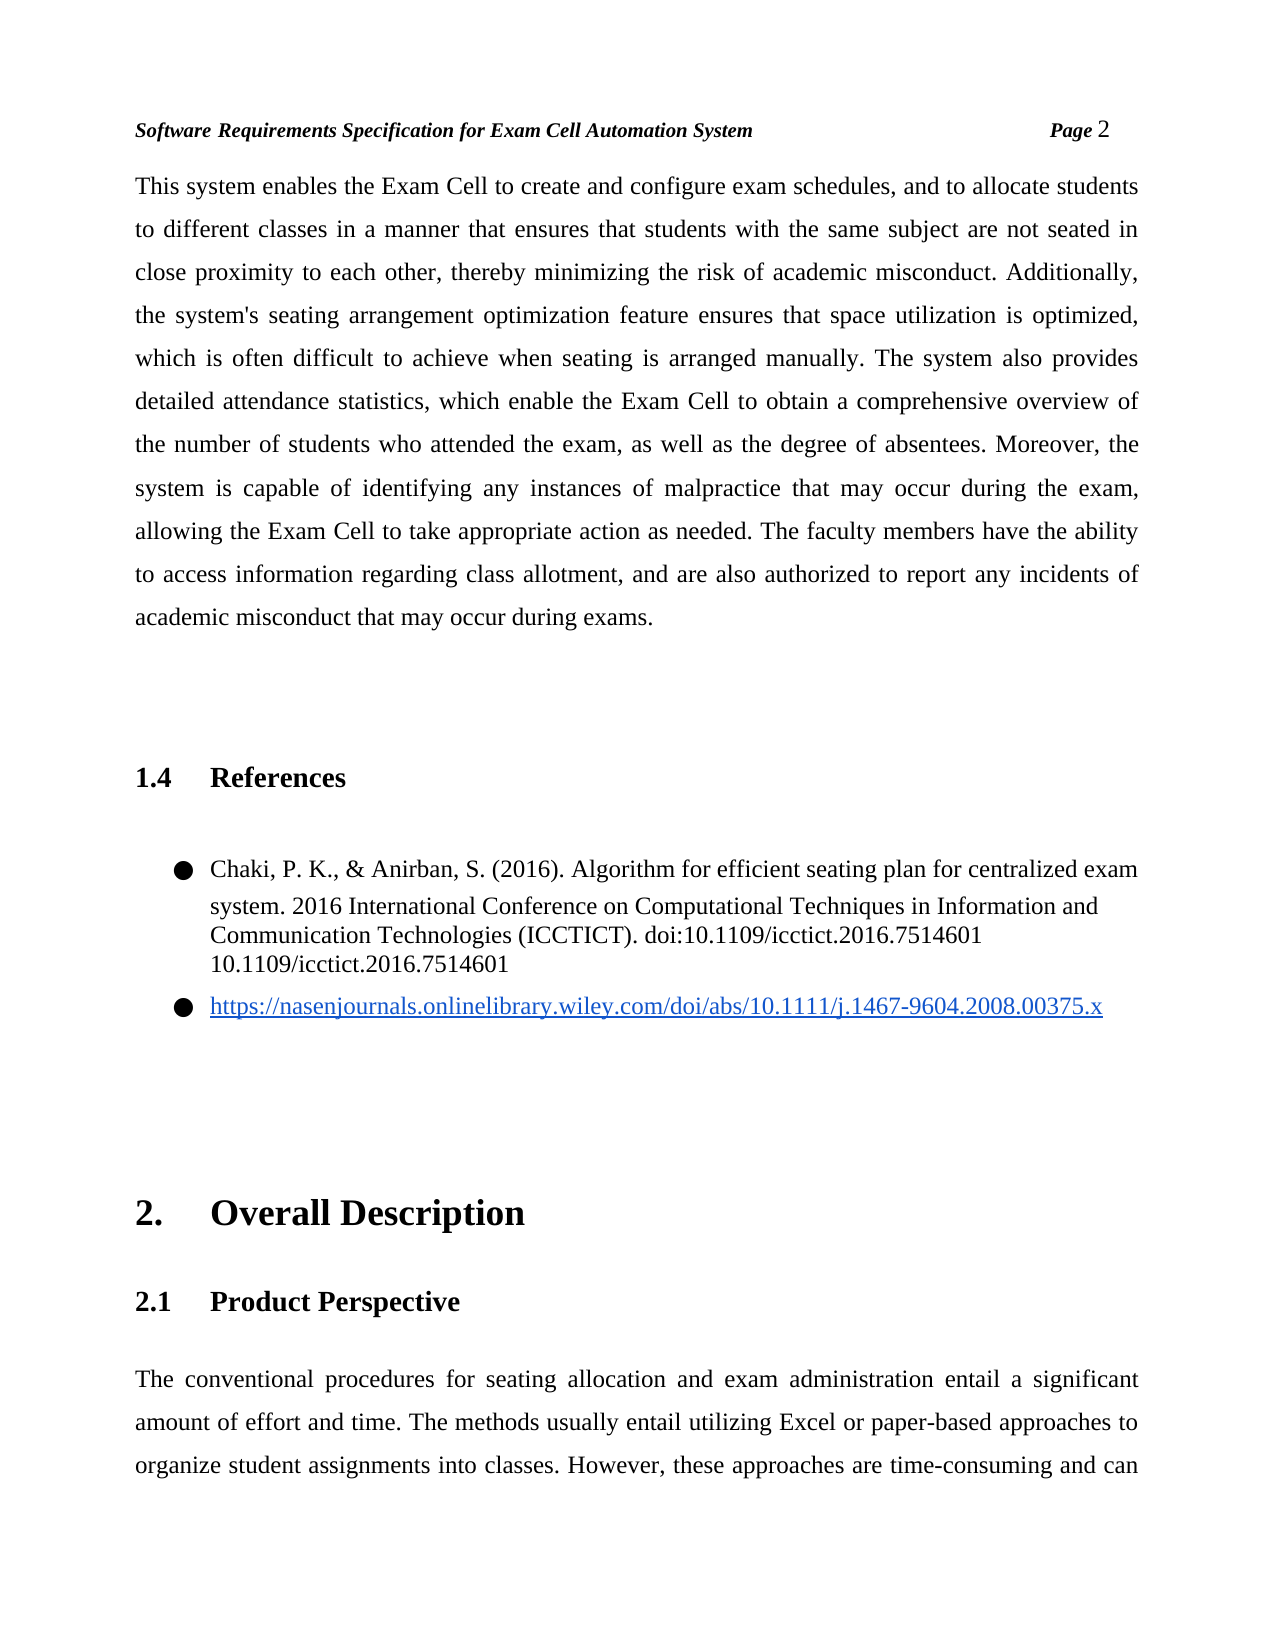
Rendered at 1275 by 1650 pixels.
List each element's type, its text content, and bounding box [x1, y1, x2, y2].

text 10.1109/icctict.2016.7514601 [210, 949, 1140, 978]
list https://nasenjournals.onlinelibrary.wiley.com/doi/abs/10.1111/j.1467-9604.2008.00375.x [172, 978, 1140, 1029]
text This system enables the Exam Cell to create and configure exam schedules, and to allocate students to different classes in a manner that ensures that students with the same subject are not seated in close proximity to each other, thereby minimizing the risk of academic misconduct. Additionally, the system's seating arrangement optimization feature ensures that space utilization is optimized, which is often difficult to achieve when seating is arranged manually. The system also provides detailed attendance statistics, which enable the Exam Cell to obtain a comprehensive overview of the number of students who attended the exam, as well as the degree of absentees. Moreover, the system is capable of identifying any instances of malpractice that may occur during the exam, allowing the Exam Cell to take appropriate action as needed. The faculty members have the ability to access information regarding class allotment, and are also authorized to report any incidents of academic misconduct that may occur during exams. [135, 171, 1140, 631]
subtitle References [135, 761, 1140, 794]
subtitle Overall Description [135, 1191, 1140, 1234]
subtitle Product Perspective [135, 1284, 1140, 1318]
list Chaki, P. K., & Anirban, S. (2016). Algorithm for efficient seating plan for centralized exam system. 2016 International Conference on Computational Techniques in Information and Communication Technologies (ICCTICT). doi:10.1109/icctict.2016.7514601 [172, 840, 1140, 949]
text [135, 1364, 1140, 1479]
